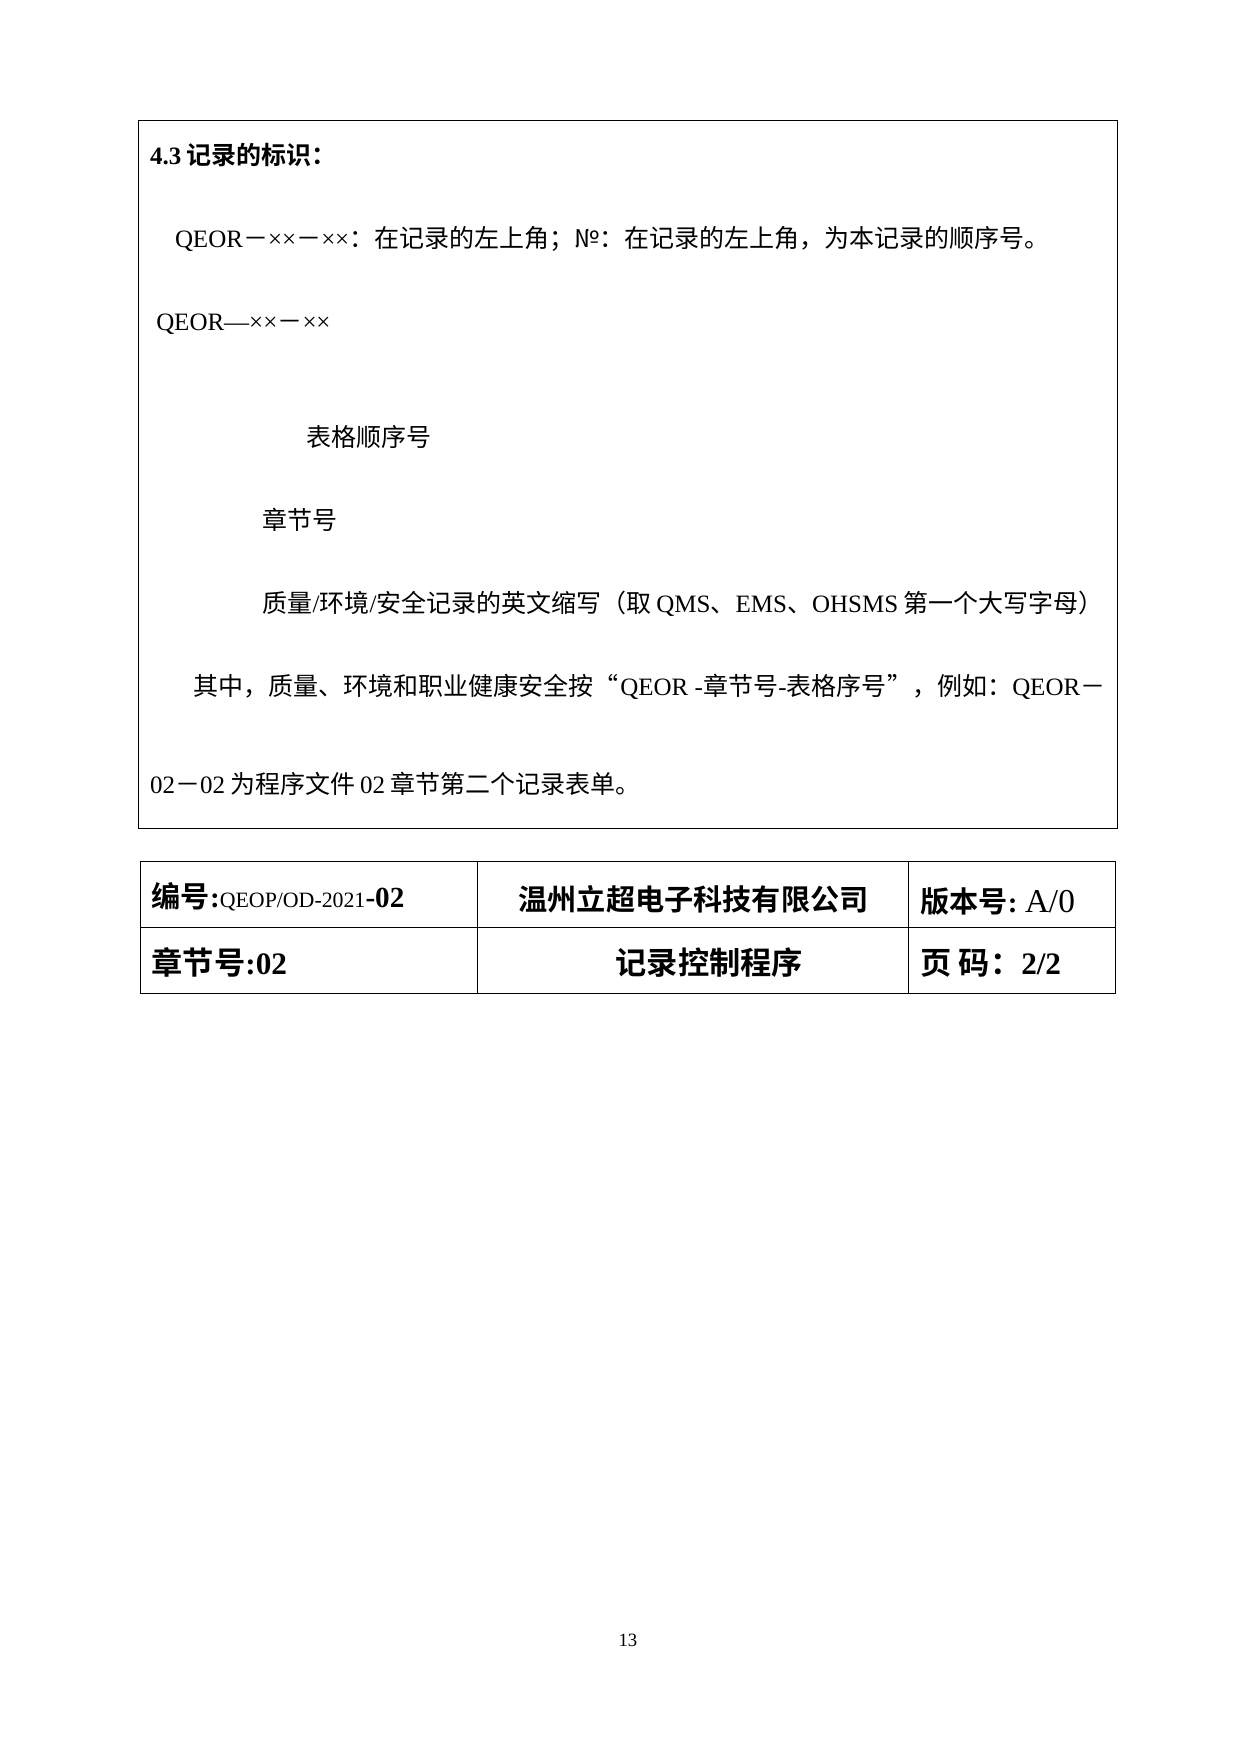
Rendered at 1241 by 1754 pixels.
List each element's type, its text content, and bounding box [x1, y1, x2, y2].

table_cell 页 码：2/2 [909, 928, 1115, 993]
table_cell 记录控制程序 [478, 928, 908, 993]
table_cell 章节号:02 [141, 928, 477, 993]
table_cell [139, 121, 1117, 827]
table_header 温州立超电子科技有限公司 [478, 862, 908, 927]
table_header 版本号: A/0 [909, 862, 1115, 927]
table_header 编号:QEOP/OD-2021-02 [141, 862, 477, 927]
